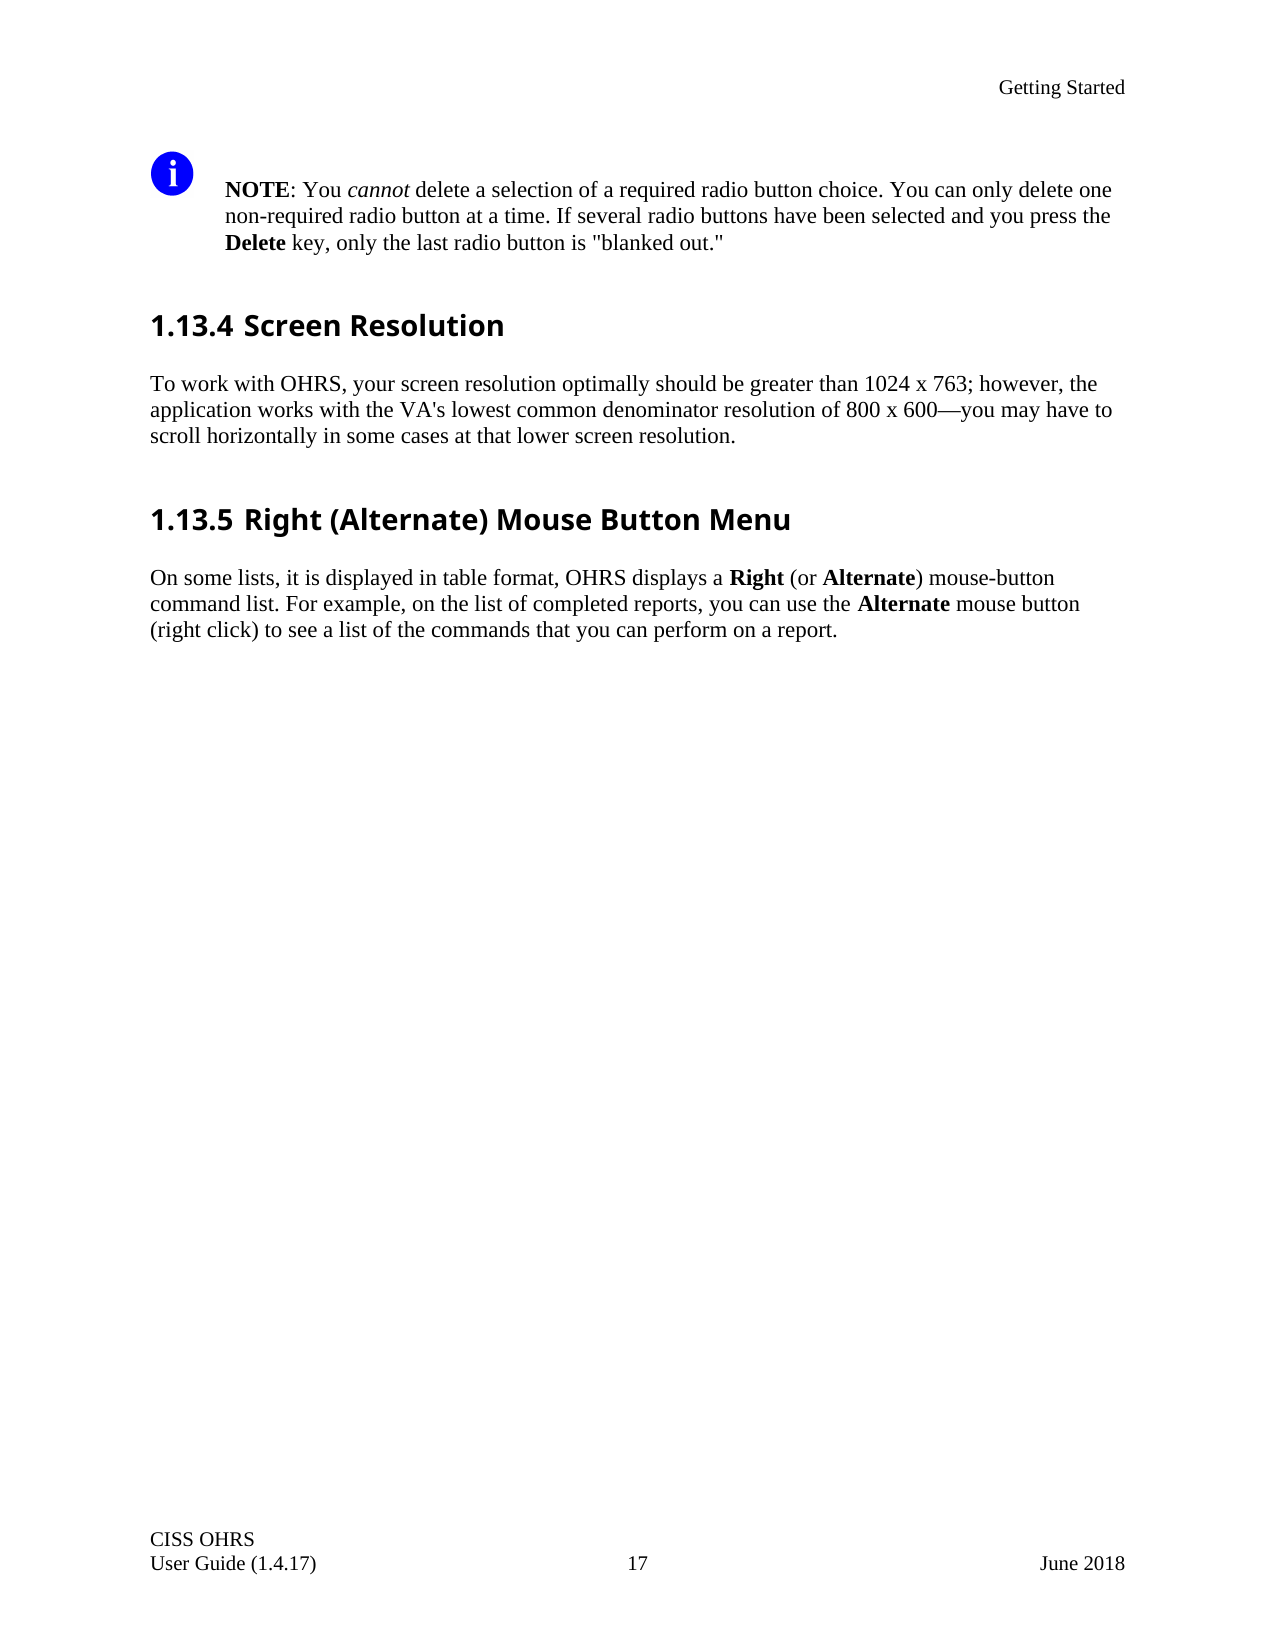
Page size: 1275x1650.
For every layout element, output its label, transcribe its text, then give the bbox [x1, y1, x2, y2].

picture [150, 150, 194, 198]
subtitle Screen Resolution [150, 305, 1125, 345]
text To work with OHRS, your screen resolution optimally should be greater than 1024 x 763; however, the application works with the VA's lowest common denominator resolution of 800 x 600—you may have to scroll horizontally in some cases at that lower screen resolution. [150, 370, 1125, 449]
text NOTE: You cannot delete a selection of a required radio button choice. You can only delete one non-required radio button at a time. If several radio buttons have been selected and you press the Delete key, only the last radio button is "blanked out." [150, 150, 1125, 255]
subtitle Right (Alternate) Mouse Button Menu [150, 499, 1125, 538]
text On some lists, it is displayed in table format, OHRS displays a Right (or Alternate) mouse-button command list. For example, on the list of completed reports, you can use the Alternate mouse button (right click) to see a list of the commands that you can perform on a report. [150, 563, 1125, 643]
